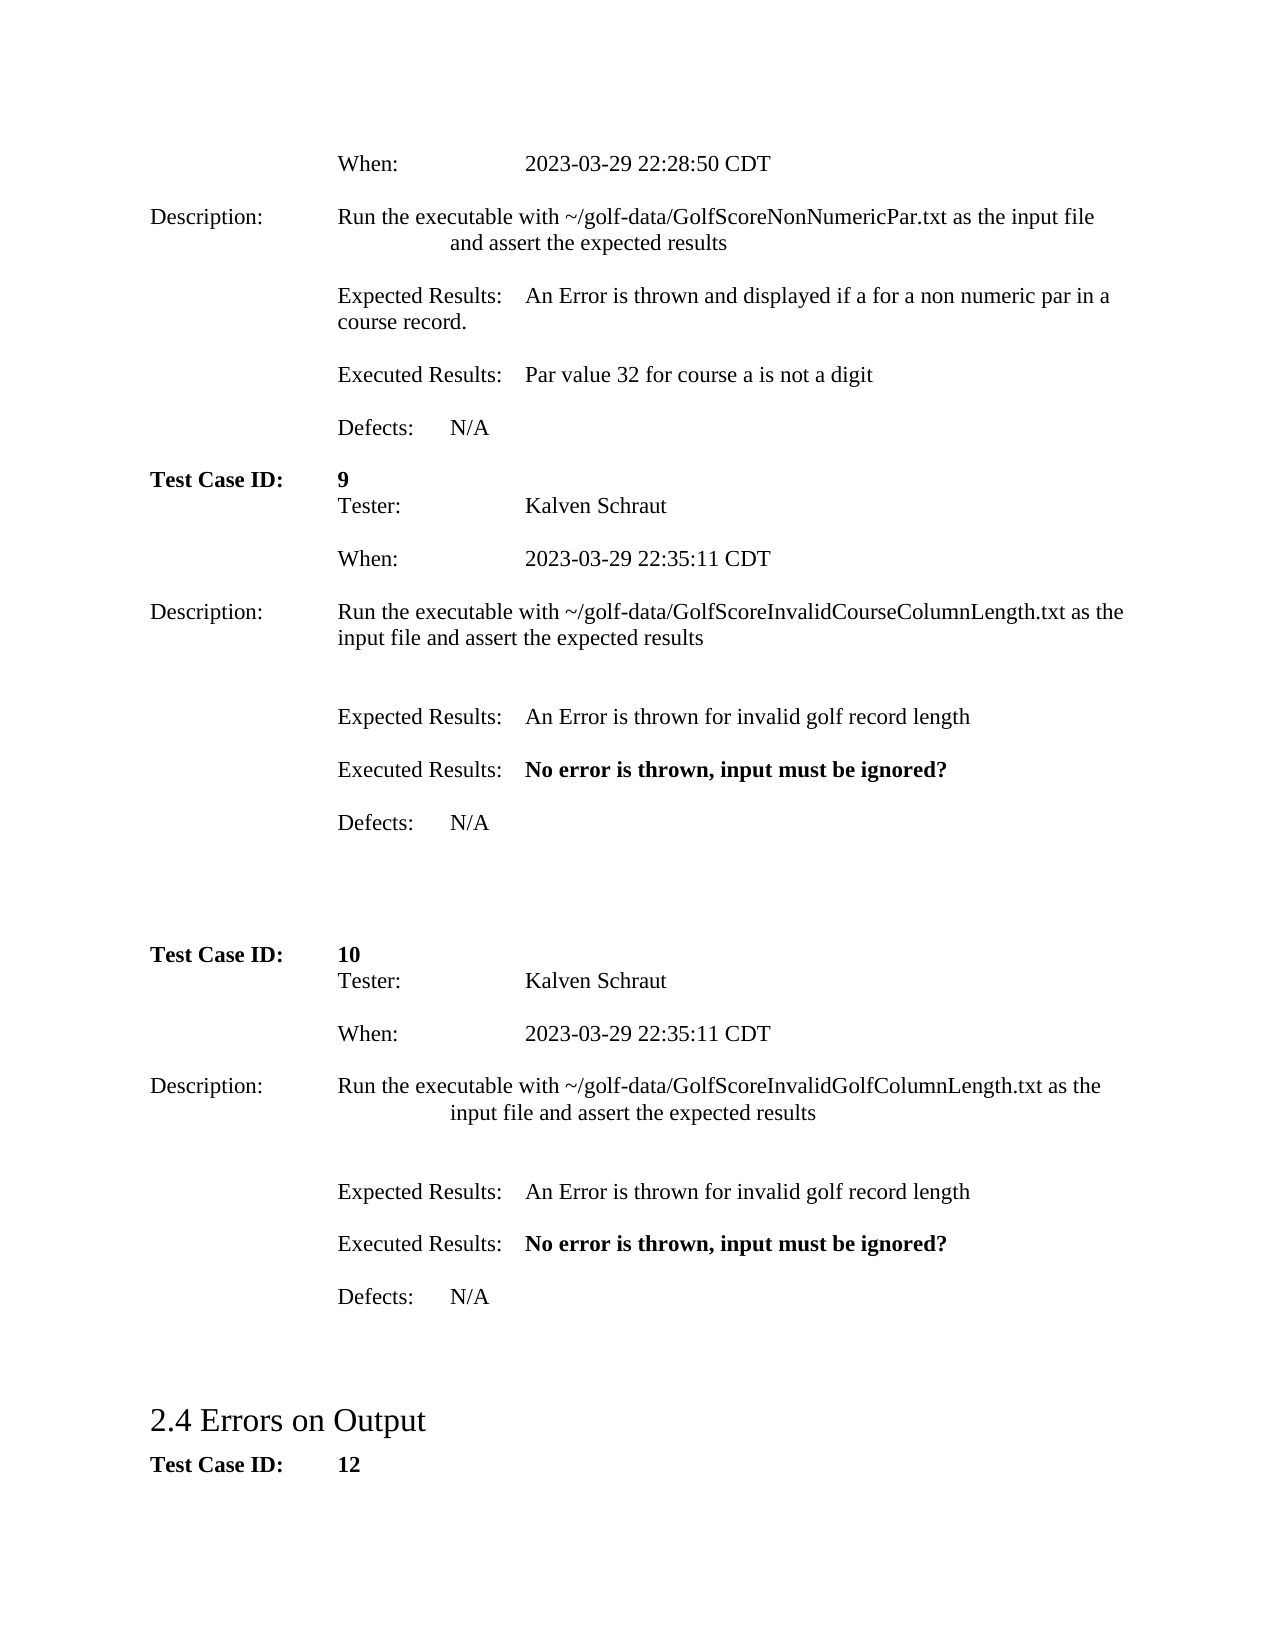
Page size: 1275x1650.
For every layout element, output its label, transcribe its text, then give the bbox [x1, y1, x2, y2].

text Description: Run the executable with ~/golf-data/GolfScoreNonNumericPar.txt as the input file and assert the expected results [150, 203, 1125, 255]
text When: 2023-03-29 22:35:11 CDT [337, 1020, 1125, 1046]
text When: 2023-03-29 22:35:11 CDT [337, 545, 1125, 572]
text Expected Results: An Error is thrown and displayed if a for a non numeric par in a course record. [337, 282, 1125, 334]
text Executed Results: Par value 32 for course a is not a digit [337, 361, 1125, 387]
text Expected Results: An Error is thrown for invalid golf record length [337, 703, 1125, 730]
text Test Case ID: 9 [150, 466, 1125, 493]
text Expected Results: An Error is thrown for invalid golf record length [337, 1178, 1125, 1204]
text Description: Run the executable with ~/golf-data/GolfScoreInvalidCourseColumnLength.txt as the input file and assert the expected results [150, 598, 1125, 651]
text Defects: N/A [337, 413, 1125, 440]
text Tester: Kalven Schraut [337, 493, 1125, 519]
text Defects: N/A [337, 809, 1125, 835]
text Defects: N/A [337, 1283, 1125, 1309]
text Description: Run the executable with ~/golf-data/GolfScoreInvalidGolfColumnLength.txt as the input file and assert the expected results [150, 1072, 1125, 1125]
text Executed Results: No error is thrown, input must be ignored? [337, 1231, 1125, 1257]
text Test Case ID: 10 [150, 941, 1125, 967]
text Tester: Kalven Schraut [337, 967, 1125, 993]
text When: 2023-03-29 22:28:50 CDT [337, 150, 1125, 176]
text Executed Results: No error is thrown, input must be ignored? [337, 756, 1125, 782]
text Test Case ID: 12 [150, 1451, 1125, 1477]
subtitle 2.4 Errors on Output [150, 1400, 1125, 1438]
